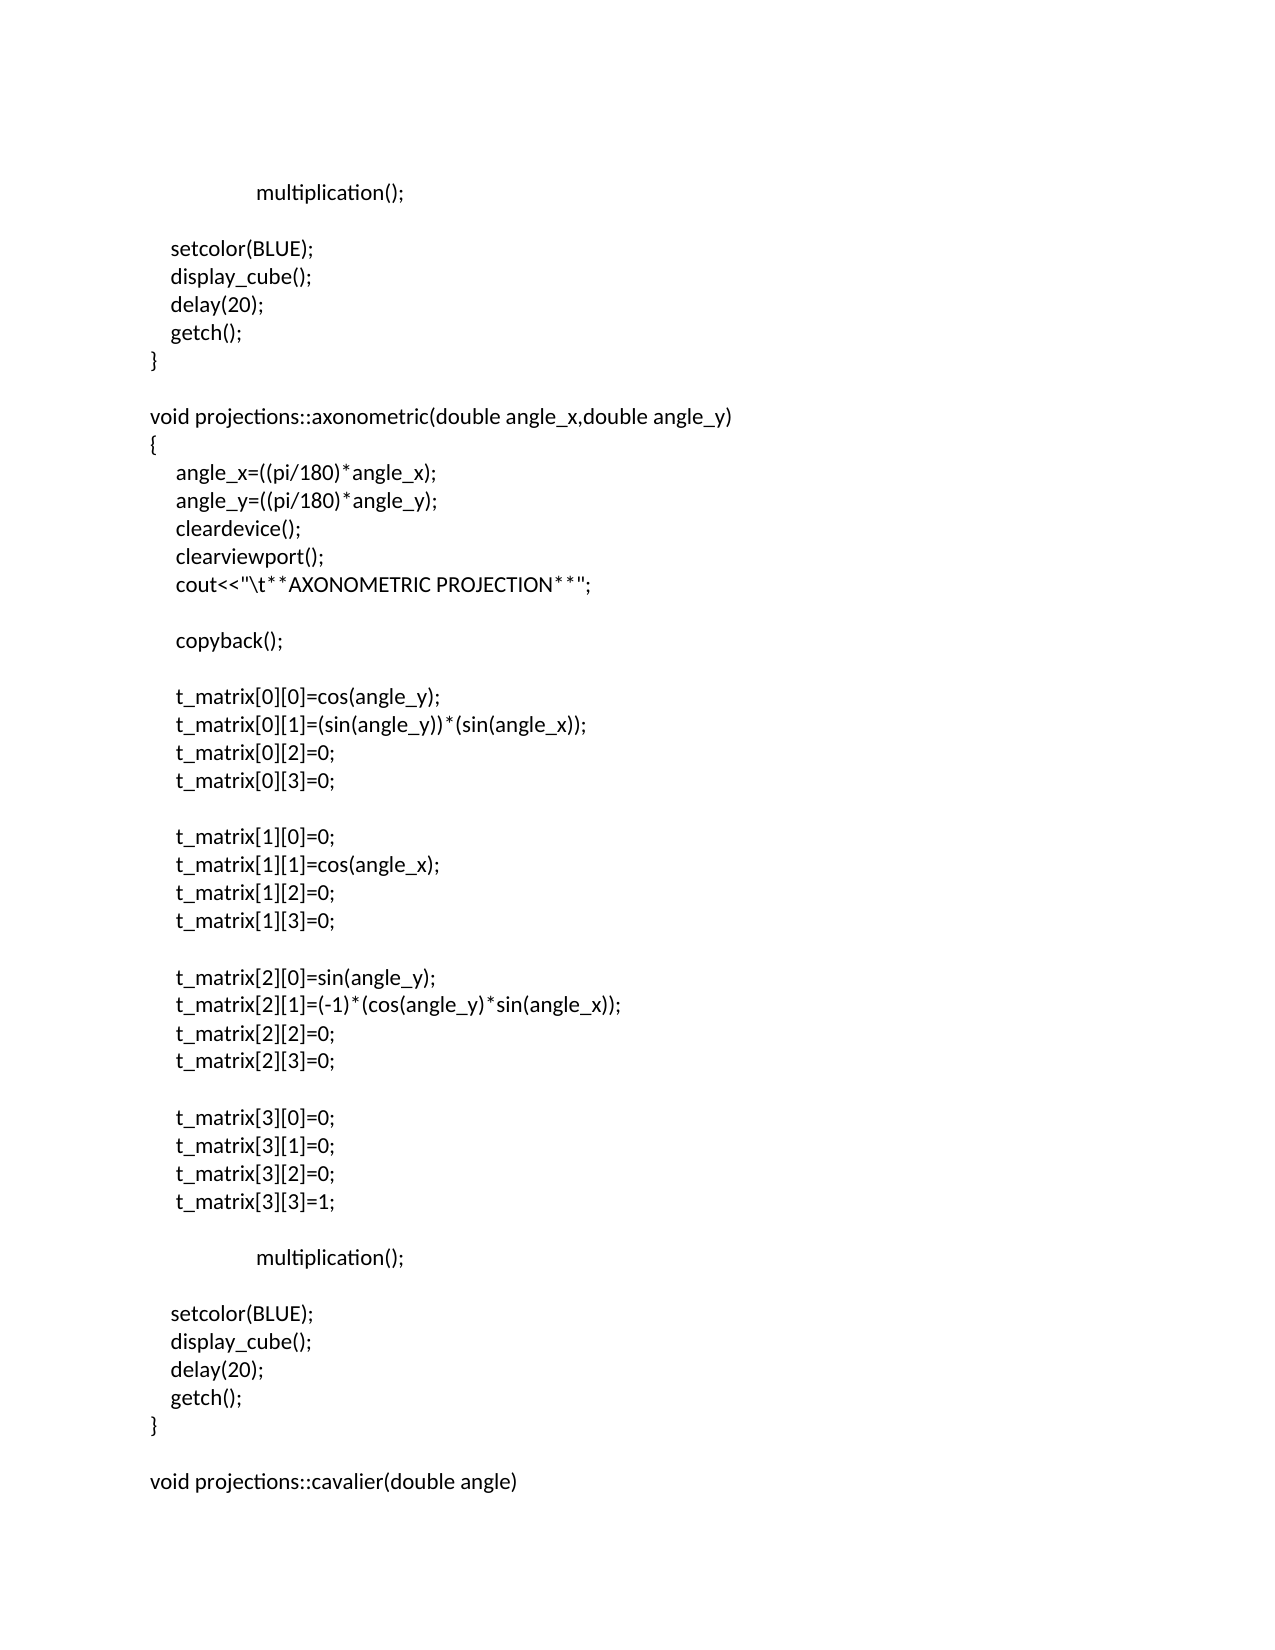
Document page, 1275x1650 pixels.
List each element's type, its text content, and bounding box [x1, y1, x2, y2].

text t_matrix[2][2]=0; [150, 1019, 1125, 1047]
text t_matrix[0][3]=0; [150, 766, 1125, 794]
text t_matrix[3][3]=1; [150, 1187, 1125, 1215]
text angle_y=((pi/180)*angle_y); [150, 486, 1125, 514]
text copyback(); [150, 626, 1125, 654]
text t_matrix[2][0]=sin(angle_y); [150, 963, 1125, 991]
text void projections::axonometric(double angle_x,double angle_y) [150, 402, 1125, 430]
text display_cube(); [150, 1327, 1125, 1355]
text setcolor(BLUE); [150, 234, 1125, 262]
text t_matrix[1][2]=0; [150, 878, 1125, 907]
text delay(20); [150, 290, 1125, 318]
text t_matrix[3][0]=0; [150, 1103, 1125, 1131]
text t_matrix[1][3]=0; [150, 907, 1125, 934]
text t_matrix[0][1]=(sin(angle_y))*(sin(angle_x)); [150, 710, 1125, 738]
text display_cube(); [150, 262, 1125, 290]
text } [150, 1411, 1125, 1439]
text t_matrix[0][0]=cos(angle_y); [150, 682, 1125, 710]
text multiplication(); [150, 178, 1125, 206]
text t_matrix[3][2]=0; [150, 1159, 1125, 1187]
text multiplication(); [150, 1243, 1125, 1271]
text getch(); [150, 1383, 1125, 1411]
text t_matrix[3][1]=0; [150, 1131, 1125, 1159]
text { [150, 430, 1125, 458]
text t_matrix[1][0]=0; [150, 822, 1125, 851]
text cleardevice(); [150, 514, 1125, 542]
text setcolor(BLUE); [150, 1299, 1125, 1327]
text } [150, 346, 1125, 374]
text t_matrix[1][1]=cos(angle_x); [150, 851, 1125, 878]
text cout<<"\t**AXONOMETRIC PROJECTION**"; [150, 570, 1125, 598]
text delay(20); [150, 1355, 1125, 1383]
text angle_x=((pi/180)*angle_x); [150, 458, 1125, 486]
text void projections::cavalier(double angle) [150, 1467, 1125, 1495]
text t_matrix[0][2]=0; [150, 738, 1125, 766]
text getch(); [150, 318, 1125, 346]
text clearviewport(); [150, 542, 1125, 570]
text t_matrix[2][1]=(-1)*(cos(angle_y)*sin(angle_x)); [150, 991, 1125, 1019]
text t_matrix[2][3]=0; [150, 1047, 1125, 1075]
